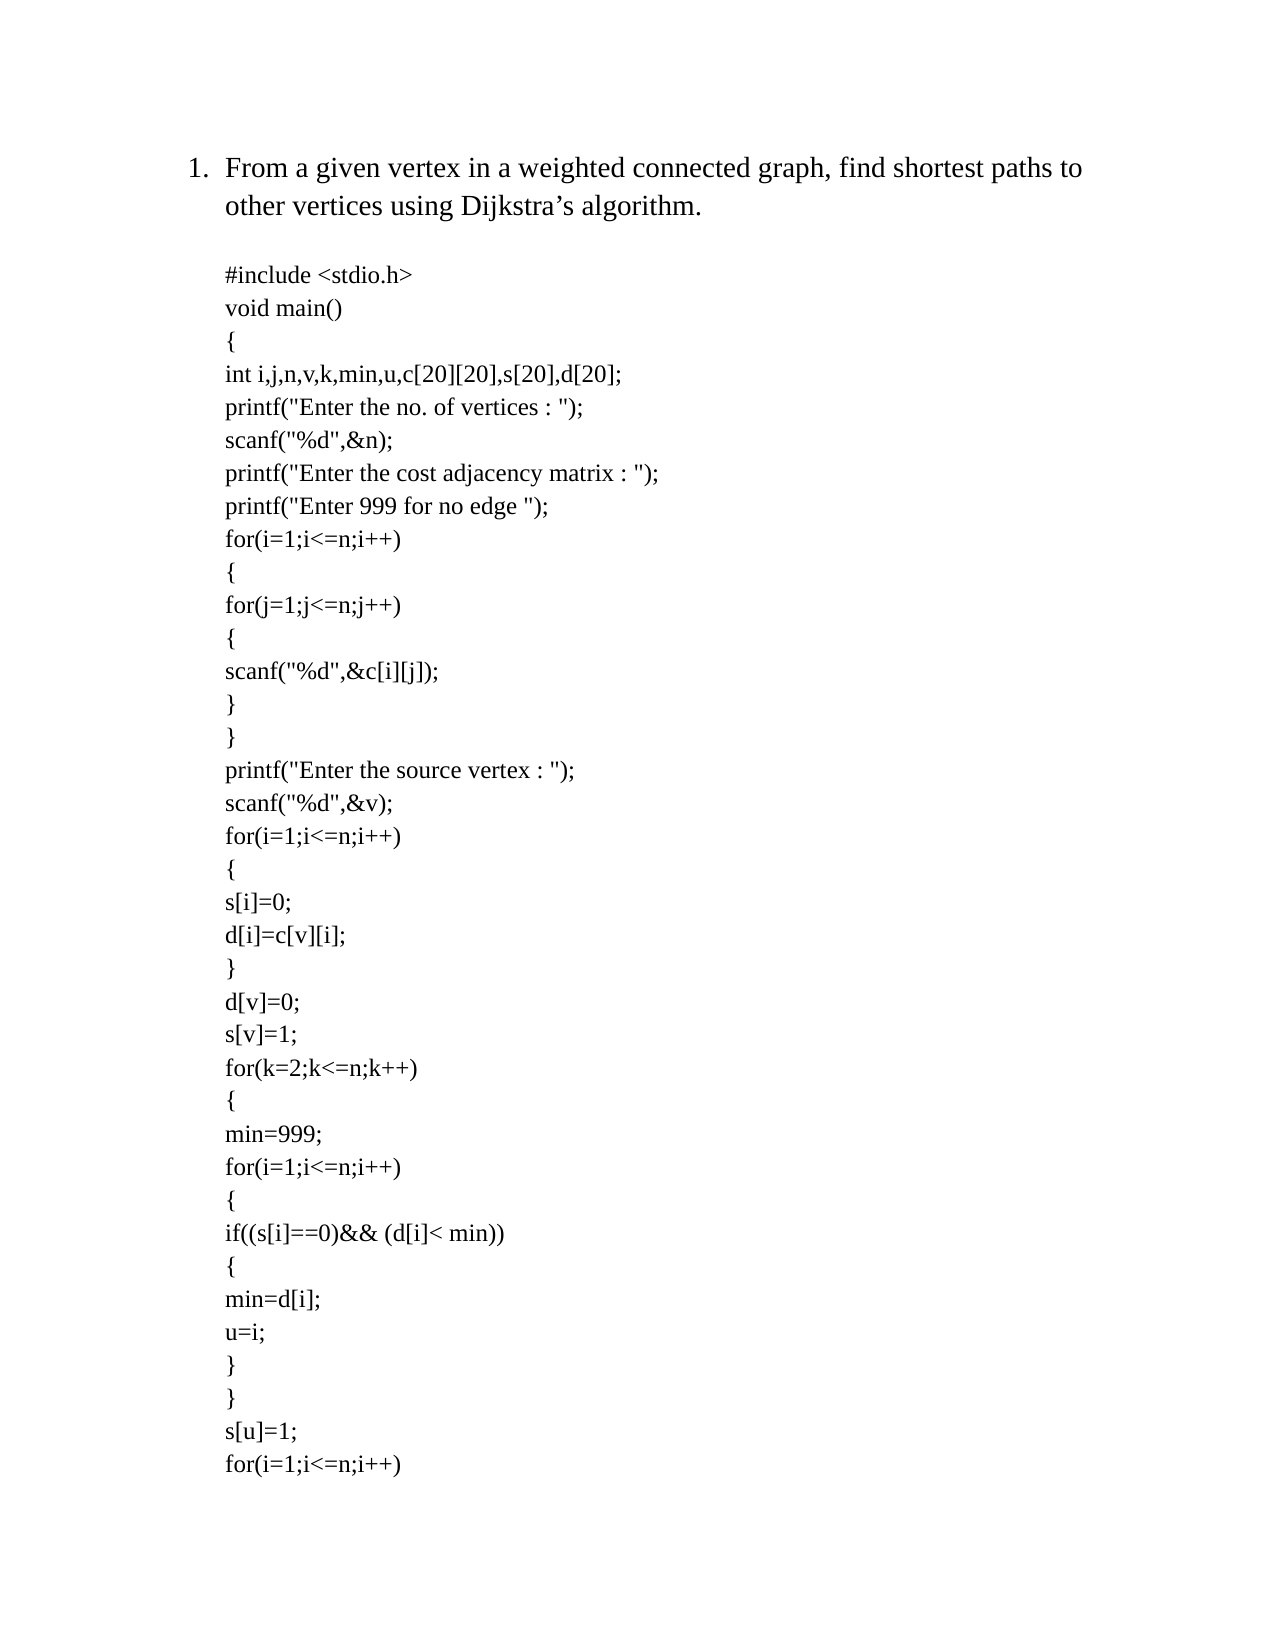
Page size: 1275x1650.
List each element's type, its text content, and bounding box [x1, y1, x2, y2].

list From a given vertex in a weighted connected graph, find shortest paths to other vertices using Dijkstra’s algorithm. [187, 150, 1125, 222]
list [225, 260, 1125, 1478]
